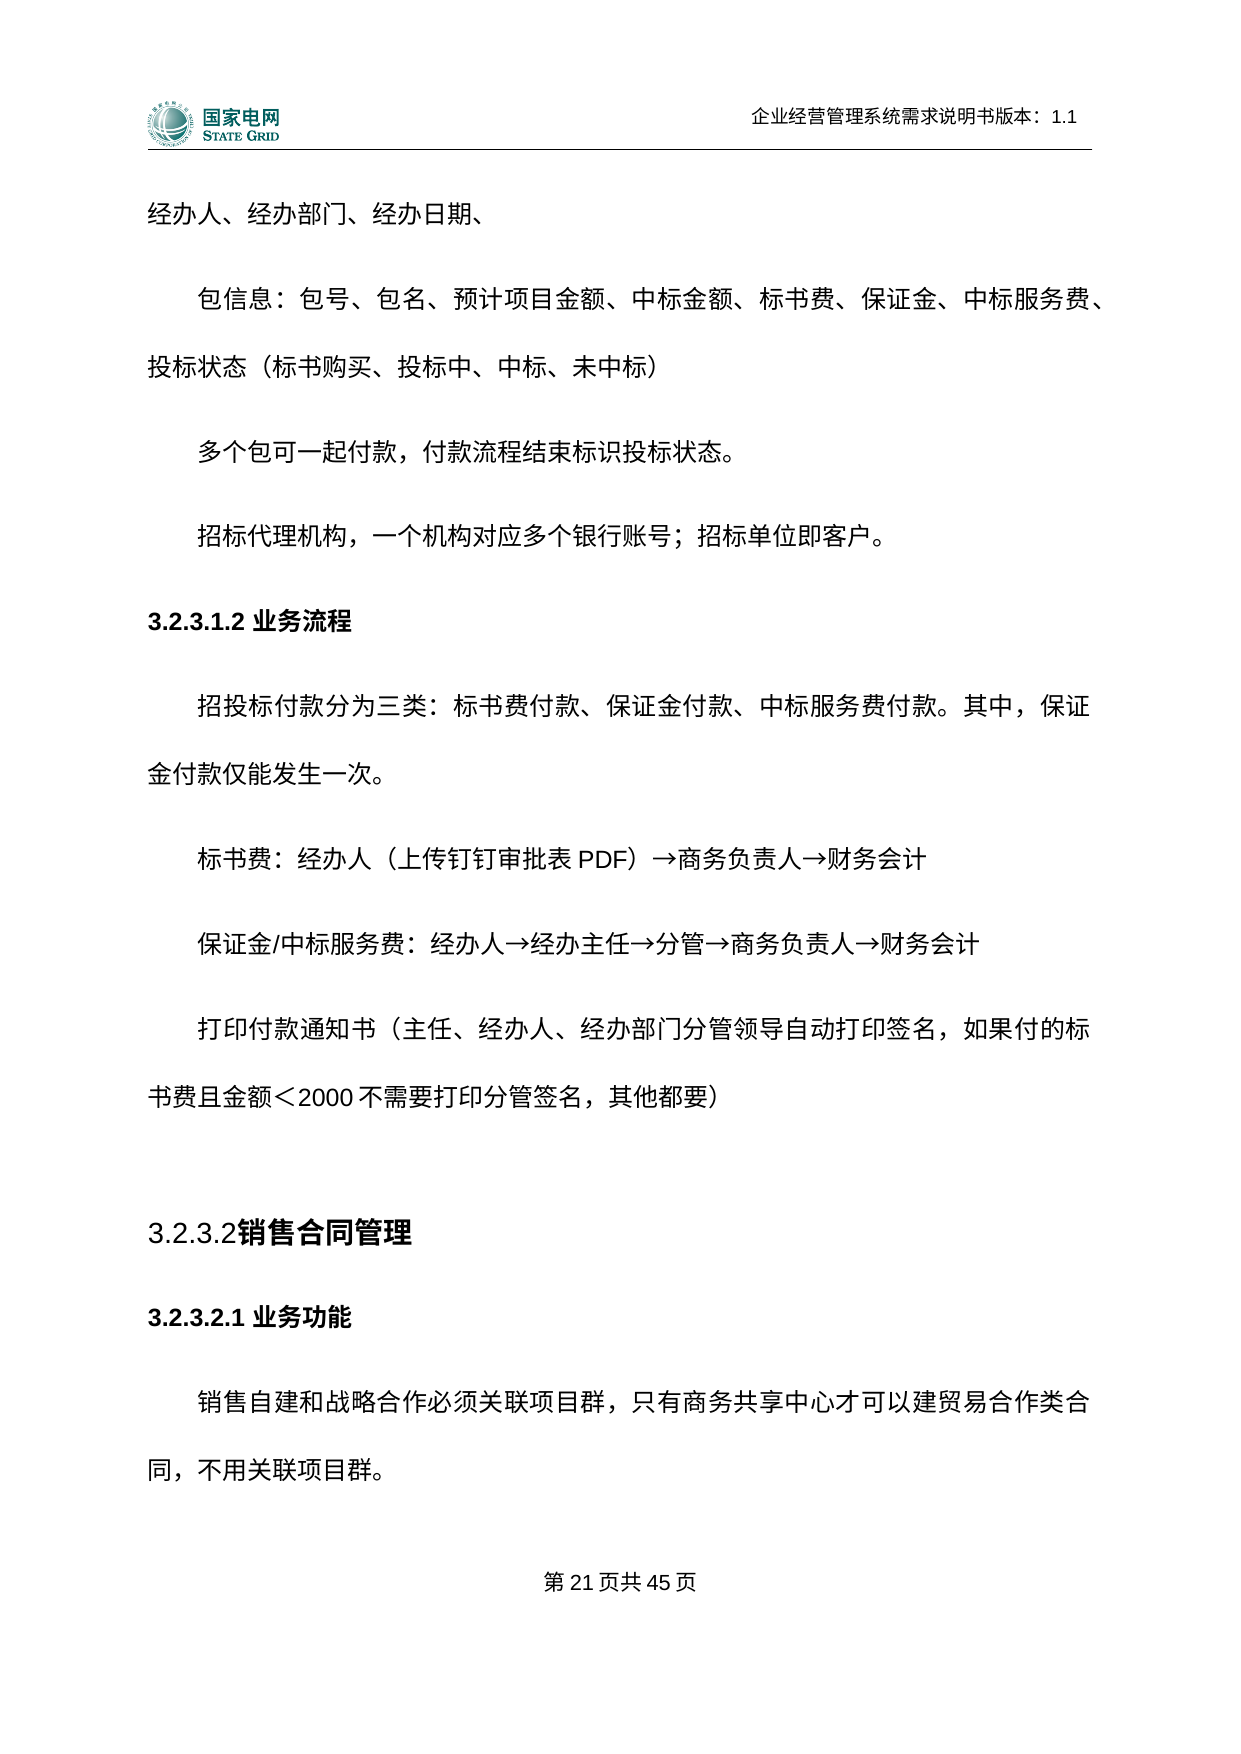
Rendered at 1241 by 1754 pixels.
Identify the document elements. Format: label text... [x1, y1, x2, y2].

subtitle 业务流程 [148, 586, 1092, 654]
text 招投标付款分为三类：标书费付款、保证金付款、中标服务费付款。其中，保证金付款仅能发生一次。 [148, 671, 1092, 807]
text 保证金/中标服务费：经办人→经办主任→分管→商务负责人→财务会计 [148, 908, 1092, 976]
text 打印付款通知书（主任、经办人、经办部门分管领导自动打印签名，如果付的标书费且金额＜2000不需要打印分管签名，其他都要） [148, 993, 1092, 1129]
picture [147, 101, 279, 147]
text 销售自建和战略合作必须关联项目群，只有商务共享中心才可以建贸易合作类合同，不用关联项目群。 [148, 1367, 1092, 1503]
text 多个包可一起付款，付款流程结束标识投标状态。 [148, 416, 1092, 484]
subtitle 业务功能 [148, 1282, 1092, 1350]
text 招标代理机构，一个机构对应多个银行账号；招标单位即客户。 [148, 501, 1092, 569]
subtitle 销售合同管理 [148, 1197, 1092, 1265]
text 包信息：包号、包名、预计项目金额、中标金额、标书费、保证金、中标服务费、投标状态（标书购买、投标中、中标、未中标） [148, 263, 1092, 399]
text 标书费：经办人（上传钉钉审批表PDF）→商务负责人→财务会计 [148, 824, 1092, 892]
text 投标信息：申请单号，招标编号、批次名、招标单位、招标代理机构、投标日期、经办人、经办部门、经办日期、 [148, 178, 1092, 246]
